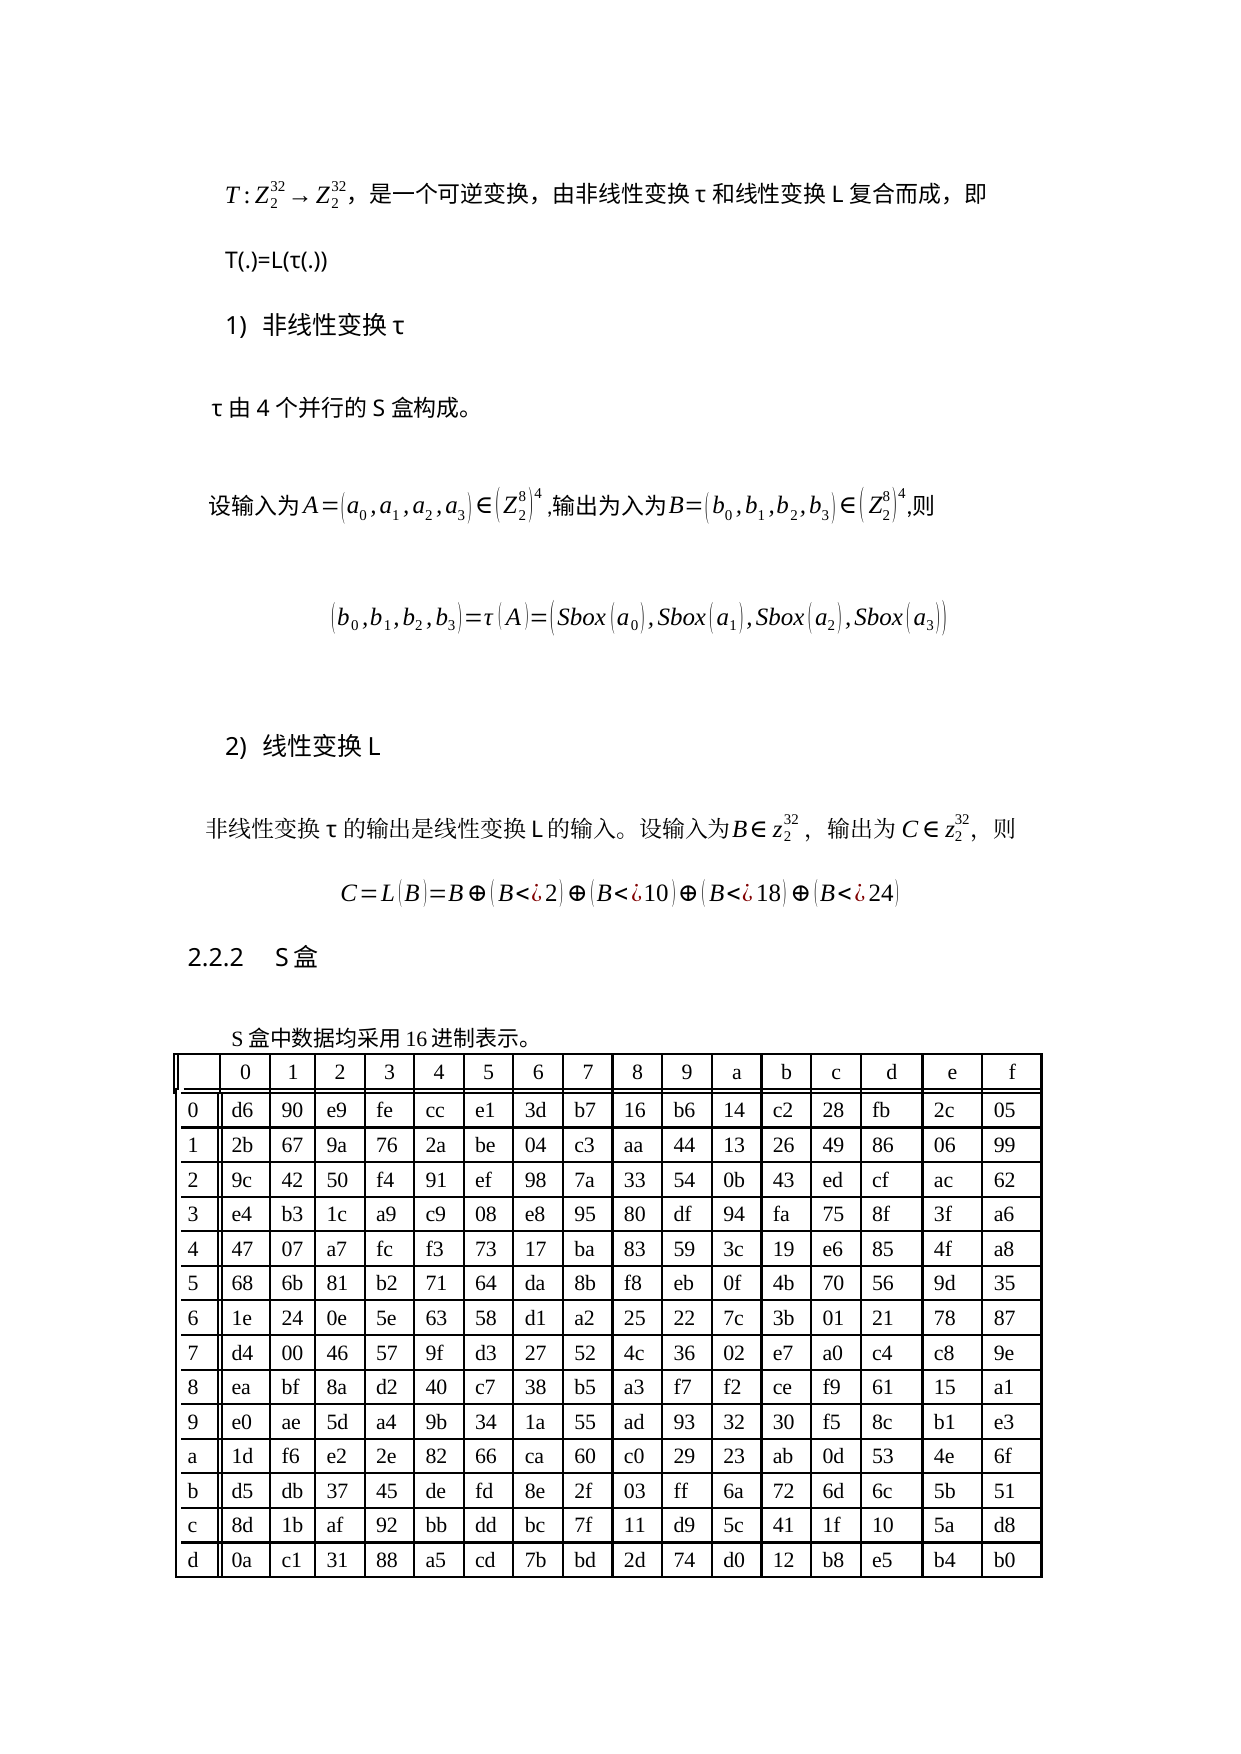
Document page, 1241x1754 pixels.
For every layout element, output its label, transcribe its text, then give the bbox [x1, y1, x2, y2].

table_cell bd [564, 1544, 611, 1576]
table_cell 67 [271, 1129, 314, 1161]
table_cell 13 [713, 1129, 760, 1161]
table_cell f7 [663, 1371, 711, 1403]
table_cell 27 [514, 1336, 562, 1368]
table_cell 94 [713, 1198, 760, 1230]
table_cell fc [366, 1232, 413, 1265]
table_cell 80 [614, 1198, 661, 1230]
table_cell c2 [763, 1094, 810, 1126]
table_cell 49 [812, 1129, 860, 1161]
table_cell 0e [316, 1301, 364, 1334]
table_cell ad [614, 1405, 661, 1438]
table_cell 9e [983, 1336, 1040, 1368]
table_cell 1e [223, 1301, 269, 1334]
table_cell af [316, 1509, 364, 1541]
table_cell 98 [514, 1163, 562, 1196]
table_cell b3 [271, 1198, 314, 1230]
table_cell 74 [663, 1544, 711, 1576]
table_cell 58 [465, 1301, 512, 1334]
table_cell 23 [713, 1440, 760, 1472]
table_cell bf [271, 1371, 314, 1403]
table_cell cc [415, 1094, 463, 1126]
table_cell eb [663, 1267, 711, 1299]
table_cell 5c [713, 1509, 760, 1541]
table_cell 26 [763, 1129, 810, 1161]
table_cell d2 [366, 1371, 413, 1403]
list ，是一个可逆变换，由非线性变换 τ 和线性变换 L 复合而成，即T(.)=L(τ(.)) [225, 162, 1053, 276]
table_header e [924, 1055, 981, 1088]
text 2.2.2 S盒 [187, 923, 1053, 988]
table_cell 6a [713, 1474, 760, 1507]
table_cell 62 [983, 1163, 1040, 1196]
table_cell db [271, 1474, 314, 1507]
table_cell f4 [366, 1163, 413, 1196]
table_cell 2c [924, 1094, 981, 1126]
table_cell 8a [316, 1371, 364, 1403]
table_cell 15 [924, 1371, 981, 1403]
table_cell 0b [713, 1163, 760, 1196]
table_cell 31 [316, 1544, 364, 1576]
table_cell 4 [177, 1230, 217, 1265]
table_cell 01 [812, 1301, 860, 1334]
table_cell 3d [514, 1094, 562, 1126]
table_cell 40 [415, 1371, 463, 1403]
table_cell df [663, 1198, 711, 1230]
table_cell 12 [763, 1544, 810, 1576]
table_cell 4f [924, 1232, 981, 1265]
table_cell be [465, 1129, 512, 1161]
table_cell b7 [564, 1094, 611, 1126]
table_cell 4b [763, 1267, 810, 1299]
table_cell 1d [223, 1440, 269, 1472]
table_cell a1 [983, 1371, 1040, 1403]
table_cell a3 [614, 1371, 661, 1403]
table_cell 03 [614, 1474, 661, 1507]
table_cell f2 [713, 1371, 760, 1403]
table_cell f3 [415, 1232, 463, 1265]
table_cell 2 [177, 1161, 217, 1196]
table_cell 9b [415, 1405, 463, 1438]
table_cell 5e [366, 1301, 413, 1334]
table_cell c3 [564, 1129, 611, 1161]
table_cell ca [514, 1440, 562, 1472]
table_cell 2a [415, 1129, 463, 1161]
table_cell ba [564, 1232, 611, 1265]
table_header 5 [465, 1055, 512, 1088]
table_header f [983, 1055, 1040, 1088]
table_cell 6 [177, 1299, 217, 1334]
table_cell b5 [564, 1371, 611, 1403]
table_cell e3 [983, 1405, 1040, 1438]
table_cell e7 [763, 1336, 810, 1368]
table_cell b0 [983, 1544, 1040, 1576]
table_cell d3 [465, 1336, 512, 1368]
table_header 2 [316, 1055, 364, 1088]
table_cell d4 [223, 1336, 269, 1368]
table_cell 16 [614, 1094, 661, 1126]
table_cell 3b [763, 1301, 810, 1334]
table_cell f8 [614, 1267, 661, 1299]
table_cell 5 [177, 1265, 217, 1299]
table_cell 14 [713, 1094, 760, 1126]
table_cell 81 [316, 1267, 364, 1299]
table_cell d8 [983, 1509, 1040, 1541]
table_cell e9 [316, 1094, 364, 1126]
table_cell 87 [983, 1301, 1040, 1334]
table_cell ab [763, 1440, 810, 1472]
table_cell e6 [812, 1232, 860, 1265]
table_cell 85 [862, 1232, 921, 1265]
table_cell c7 [465, 1371, 512, 1403]
table_cell 66 [465, 1440, 512, 1472]
table_cell 24 [271, 1301, 314, 1334]
table_cell b4 [924, 1544, 981, 1576]
table_cell a4 [366, 1405, 413, 1438]
table_cell ef [465, 1163, 512, 1196]
table_cell fe [366, 1094, 413, 1126]
table_cell e2 [316, 1440, 364, 1472]
table_cell 68 [223, 1267, 269, 1299]
table_cell 1b [271, 1509, 314, 1541]
table_cell 53 [862, 1440, 921, 1472]
text S盒中数据均采用16进制表示。 [187, 1021, 1053, 1053]
table_header 4 [415, 1055, 463, 1088]
table_cell 25 [614, 1301, 661, 1334]
table_cell 7 [177, 1334, 217, 1368]
table_cell 1a [514, 1405, 562, 1438]
table_cell 7c [713, 1301, 760, 1334]
table_cell b8 [812, 1544, 860, 1576]
table_cell a5 [415, 1544, 463, 1576]
table_cell 3 [177, 1196, 217, 1230]
table_cell 45 [366, 1474, 413, 1507]
table_cell 51 [983, 1474, 1040, 1507]
table_cell bb [415, 1509, 463, 1541]
table_cell c [177, 1507, 217, 1541]
table_cell a9 [366, 1198, 413, 1230]
table_cell 21 [862, 1301, 921, 1334]
table_cell a7 [316, 1232, 364, 1265]
table_cell b1 [924, 1405, 981, 1438]
table_cell 72 [763, 1474, 810, 1507]
table_cell 90 [271, 1094, 314, 1126]
table_cell 46 [316, 1336, 364, 1368]
table_cell c4 [862, 1336, 921, 1368]
text τ 由 4 个并行的 S 盒构成。 设输入为 ,输出为入为,则 [187, 374, 1053, 537]
table_cell 4c [614, 1336, 661, 1368]
table_cell 60 [564, 1440, 611, 1472]
table_cell aa [614, 1129, 661, 1161]
table_cell 99 [983, 1129, 1040, 1161]
table_header 7 [564, 1055, 611, 1088]
table_cell 43 [763, 1163, 810, 1196]
table_cell c0 [614, 1440, 661, 1472]
table_cell 00 [271, 1336, 314, 1368]
table_cell f5 [812, 1405, 860, 1438]
table_cell fa [763, 1198, 810, 1230]
table_header 0 [221, 1055, 269, 1088]
table_cell a0 [812, 1336, 860, 1368]
table_cell 8b [564, 1267, 611, 1299]
table_cell bc [514, 1509, 562, 1541]
table_cell 5b [924, 1474, 981, 1507]
table_cell dd [465, 1509, 512, 1541]
table_cell d0 [713, 1544, 760, 1576]
table_cell 37 [316, 1474, 364, 1507]
table_cell 7a [564, 1163, 611, 1196]
table_cell 8c [862, 1405, 921, 1438]
table_cell 05 [983, 1094, 1040, 1126]
table_cell 59 [663, 1232, 711, 1265]
table_header 6 [514, 1055, 562, 1088]
table_cell d9 [663, 1509, 711, 1541]
table_cell 2f [564, 1474, 611, 1507]
table_cell ae [271, 1405, 314, 1438]
table_cell c1 [271, 1544, 314, 1576]
table_cell 42 [271, 1163, 314, 1196]
table_cell b2 [366, 1267, 413, 1299]
table_cell 36 [663, 1336, 711, 1368]
table_cell 95 [564, 1198, 611, 1230]
table_cell 3f [924, 1198, 981, 1230]
table_cell e1 [465, 1094, 512, 1126]
table_cell a2 [564, 1301, 611, 1334]
table_cell f9 [812, 1371, 860, 1403]
table_cell de [415, 1474, 463, 1507]
table_cell cf [862, 1163, 921, 1196]
table_cell 47 [223, 1232, 269, 1265]
table_cell 73 [465, 1232, 512, 1265]
table_cell 5a [924, 1509, 981, 1541]
table_cell 86 [862, 1129, 921, 1161]
table_cell d6 [223, 1094, 269, 1126]
table_header 9 [663, 1055, 711, 1088]
table_cell ce [763, 1371, 810, 1403]
table_cell d1 [514, 1301, 562, 1334]
table_cell 4e [924, 1440, 981, 1472]
table_cell f6 [271, 1440, 314, 1472]
table_cell 54 [663, 1163, 711, 1196]
table_cell 83 [614, 1232, 661, 1265]
table_cell d5 [223, 1474, 269, 1507]
table_cell 52 [564, 1336, 611, 1368]
table_cell 2b [223, 1129, 269, 1161]
table_cell 08 [465, 1198, 512, 1230]
table_cell c9 [415, 1198, 463, 1230]
table_cell 55 [564, 1405, 611, 1438]
text 非线性变换 τ 的输出是线性变换L的输入。设输入为 ，输出为 ，则 [187, 796, 1053, 861]
table_header 3 [366, 1055, 413, 1088]
table_cell 76 [366, 1129, 413, 1161]
table_cell 70 [812, 1267, 860, 1299]
table_cell 6b [271, 1267, 314, 1299]
table_cell 92 [366, 1509, 413, 1541]
list 线性变换L [225, 712, 1053, 777]
table_cell 9c [223, 1163, 269, 1196]
table_cell 3c [713, 1232, 760, 1265]
table_cell 02 [713, 1336, 760, 1368]
table_cell 91 [415, 1163, 463, 1196]
table_cell fd [465, 1474, 512, 1507]
table_cell ff [663, 1474, 711, 1507]
table_cell e0 [223, 1405, 269, 1438]
table_cell 7f [564, 1509, 611, 1541]
table_cell 50 [316, 1163, 364, 1196]
table_cell 28 [812, 1094, 860, 1126]
table_cell 9d [924, 1267, 981, 1299]
table_cell 32 [713, 1405, 760, 1438]
table_header [179, 1055, 219, 1088]
table_cell 88 [366, 1544, 413, 1576]
table_cell d [177, 1541, 217, 1576]
table_cell a8 [983, 1232, 1040, 1265]
table_cell 10 [862, 1509, 921, 1541]
table_cell 0 [177, 1088, 219, 1126]
table_cell 5d [316, 1405, 364, 1438]
table_cell da [514, 1267, 562, 1299]
table_cell b6 [663, 1094, 711, 1126]
table_cell e5 [862, 1544, 921, 1576]
table_cell 9 [177, 1403, 217, 1438]
table_cell ed [812, 1163, 860, 1196]
table_header a [713, 1055, 760, 1088]
table_header 1 [271, 1055, 314, 1088]
table_cell 8 [177, 1369, 217, 1403]
table_cell e8 [514, 1198, 562, 1230]
table_cell 33 [614, 1163, 661, 1196]
table_cell cd [465, 1544, 512, 1576]
table_cell ea [223, 1371, 269, 1403]
table_header b [763, 1055, 810, 1088]
table_cell 0f [713, 1267, 760, 1299]
table_cell 6f [983, 1440, 1040, 1472]
table_cell fb [862, 1094, 921, 1126]
table_cell 11 [614, 1509, 661, 1541]
table_cell 82 [415, 1440, 463, 1472]
table_cell 06 [924, 1129, 981, 1161]
table_cell 38 [514, 1371, 562, 1403]
table_cell 34 [465, 1405, 512, 1438]
table_cell b [177, 1472, 217, 1507]
table_cell 57 [366, 1336, 413, 1368]
table_cell 19 [763, 1232, 810, 1265]
table_cell a [177, 1438, 217, 1472]
table_cell 44 [663, 1129, 711, 1161]
table_cell 22 [663, 1301, 711, 1334]
list 非线性变换τ [225, 291, 1053, 356]
table_cell 0d [812, 1440, 860, 1472]
table_cell 17 [514, 1232, 562, 1265]
table_cell 61 [862, 1371, 921, 1403]
table_cell 78 [924, 1301, 981, 1334]
table_cell 04 [514, 1129, 562, 1161]
table_cell c8 [924, 1336, 981, 1368]
table_cell 07 [271, 1232, 314, 1265]
table_cell 9f [415, 1336, 463, 1368]
table_cell e4 [223, 1198, 269, 1230]
table_cell 63 [415, 1301, 463, 1334]
table_cell 29 [663, 1440, 711, 1472]
table_header c [812, 1055, 860, 1088]
table_cell 2e [366, 1440, 413, 1472]
table_cell 71 [415, 1267, 463, 1299]
table_cell 7b [514, 1544, 562, 1576]
table_cell 64 [465, 1267, 512, 1299]
table_cell 1 [177, 1126, 217, 1161]
table_cell 41 [763, 1509, 810, 1541]
table_cell 1f [812, 1509, 860, 1541]
table_cell 75 [812, 1198, 860, 1230]
table_header d [862, 1055, 921, 1088]
table_cell 35 [983, 1267, 1040, 1299]
table_cell 6c [862, 1474, 921, 1507]
table_cell 9a [316, 1129, 364, 1161]
table_cell 1c [316, 1198, 364, 1230]
table_cell 93 [663, 1405, 711, 1438]
table_cell 56 [862, 1267, 921, 1299]
table_cell 8f [862, 1198, 921, 1230]
table_cell 8e [514, 1474, 562, 1507]
table_cell 2d [614, 1544, 661, 1576]
table_cell ac [924, 1163, 981, 1196]
table_cell 0a [223, 1544, 269, 1576]
table_header 8 [614, 1055, 661, 1088]
table_cell 6d [812, 1474, 860, 1507]
table_cell 8d [223, 1509, 269, 1541]
table_cell a6 [983, 1198, 1040, 1230]
table_cell 30 [763, 1405, 810, 1438]
